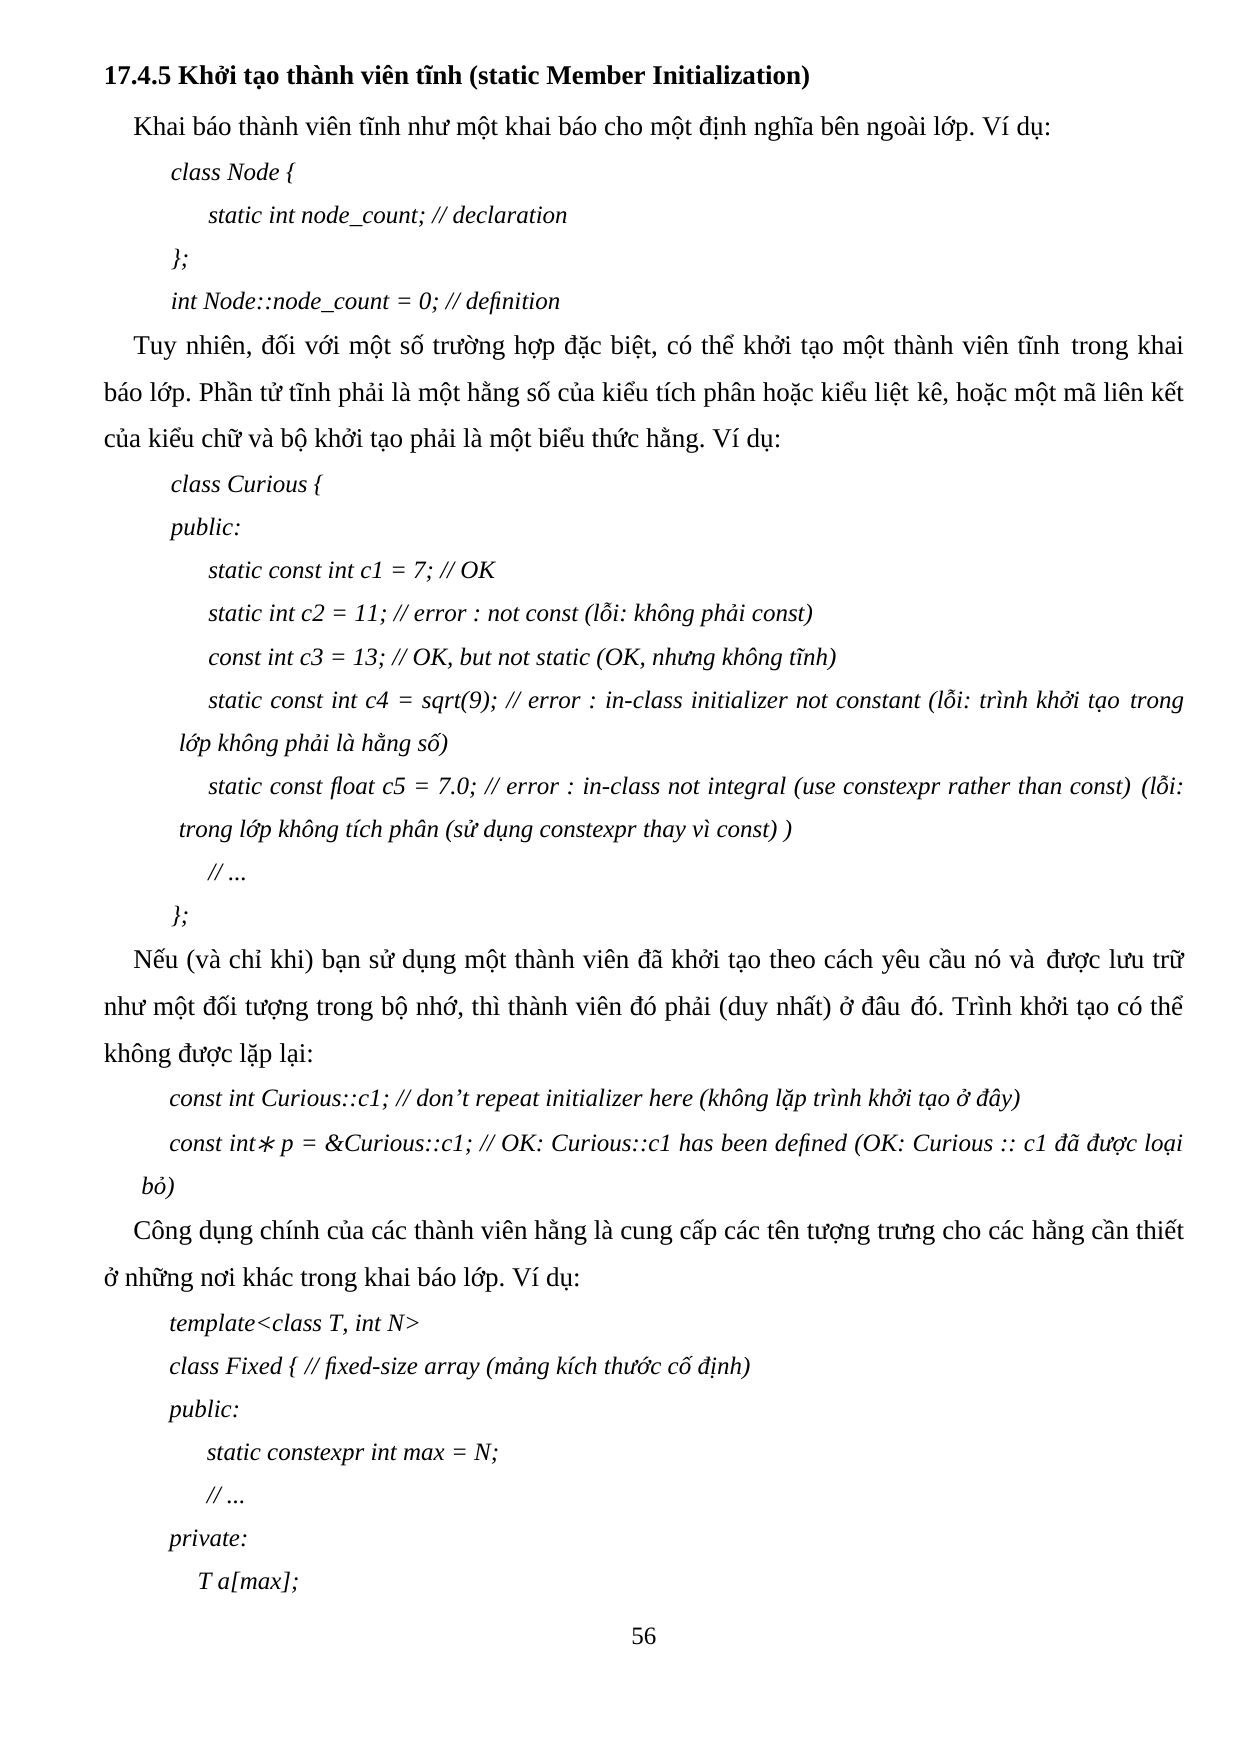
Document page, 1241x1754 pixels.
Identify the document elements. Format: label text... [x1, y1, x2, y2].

text static const ﬂoat c5 = 7.0; // error : in-class not integral (use constexpr rather than const) (lỗi: trong lớp không tích phân (sử dụng constexpr thay vì const) ) [178, 771, 1184, 843]
text private: [141, 1523, 1184, 1552]
text static constexpr int max = N; [178, 1437, 1184, 1466]
text Tuy nhiên, đối với một số trường hợp đặc biệt, có thể khởi tạo một thành viên tĩnh trong khai báo lớp. Phần tử tĩnh phải là một hằng số của kiểu tích phân hoặc kiểu liệt kê, hoặc một mã liên kết của kiểu chữ và bộ khởi tạo phải là một biểu thức hằng. Ví dụ: [103, 329, 1184, 453]
text static int node_count; // declaration [178, 200, 1184, 228]
text public: [141, 512, 1184, 541]
text }; [141, 243, 1184, 272]
text Khai báo thành viên tĩnh như một khai báo cho một định nghĩa bên ngoài lớp. Ví dụ: [103, 110, 1184, 141]
text const int c3 = 13; // OK, but not static (OK, nhưng không tĩnh) [178, 642, 1184, 670]
text public: [141, 1394, 1184, 1423]
text int Node::node_count = 0; // deﬁnition [141, 286, 1184, 315]
text template<class T, int N> [141, 1308, 1184, 1336]
text T a[max]; [169, 1566, 1184, 1595]
text class Fixed { // ﬁxed-size array (mảng kích thước cố định) [141, 1351, 1184, 1379]
text static const int c1 = 7; // OK [178, 555, 1184, 584]
text }; [141, 900, 1184, 929]
text static int c2 = 11; // error : not const (lỗi: không phải const) [178, 598, 1184, 627]
text const int Curious::c1; // don’t repeat initializer here (không lặp trình khởi tạo ở đây) [141, 1083, 1184, 1112]
text Nếu (và chỉ khi) bạn sử dụng một thành viên đã khởi tạo theo cách yêu cầu nó và được lưu trữ như một đối tượng trong bộ nhớ, thì thành viên đó phải (duy nhất) ở đâu đó. Trình khởi tạo có thể không được lặp lại: [103, 943, 1184, 1068]
text // ... [178, 1480, 1184, 1509]
text const int∗ p = &Curious::c1; // OK: Curious::c1 has been deﬁned (OK: Curious :: c1 đã được loại bỏ) [141, 1127, 1184, 1200]
text // ... [178, 857, 1184, 886]
text class Node { [141, 157, 1184, 185]
text Công dụng chính của các thành viên hằng là cung cấp các tên tượng trưng cho các hằng cần thiết ở những nơi khác trong khai báo lớp. Ví dụ: [103, 1214, 1184, 1292]
text class Curious { [141, 469, 1184, 498]
subtitle 17.4.5 Khởi tạo thành viên tĩnh (static Member Initialization) [103, 59, 1184, 90]
text static const int c4 = sqrt(9); // error : in-class initializer not constant (lỗi: trình khởi tạo trong lớp không phải là hằng số) [178, 685, 1184, 757]
